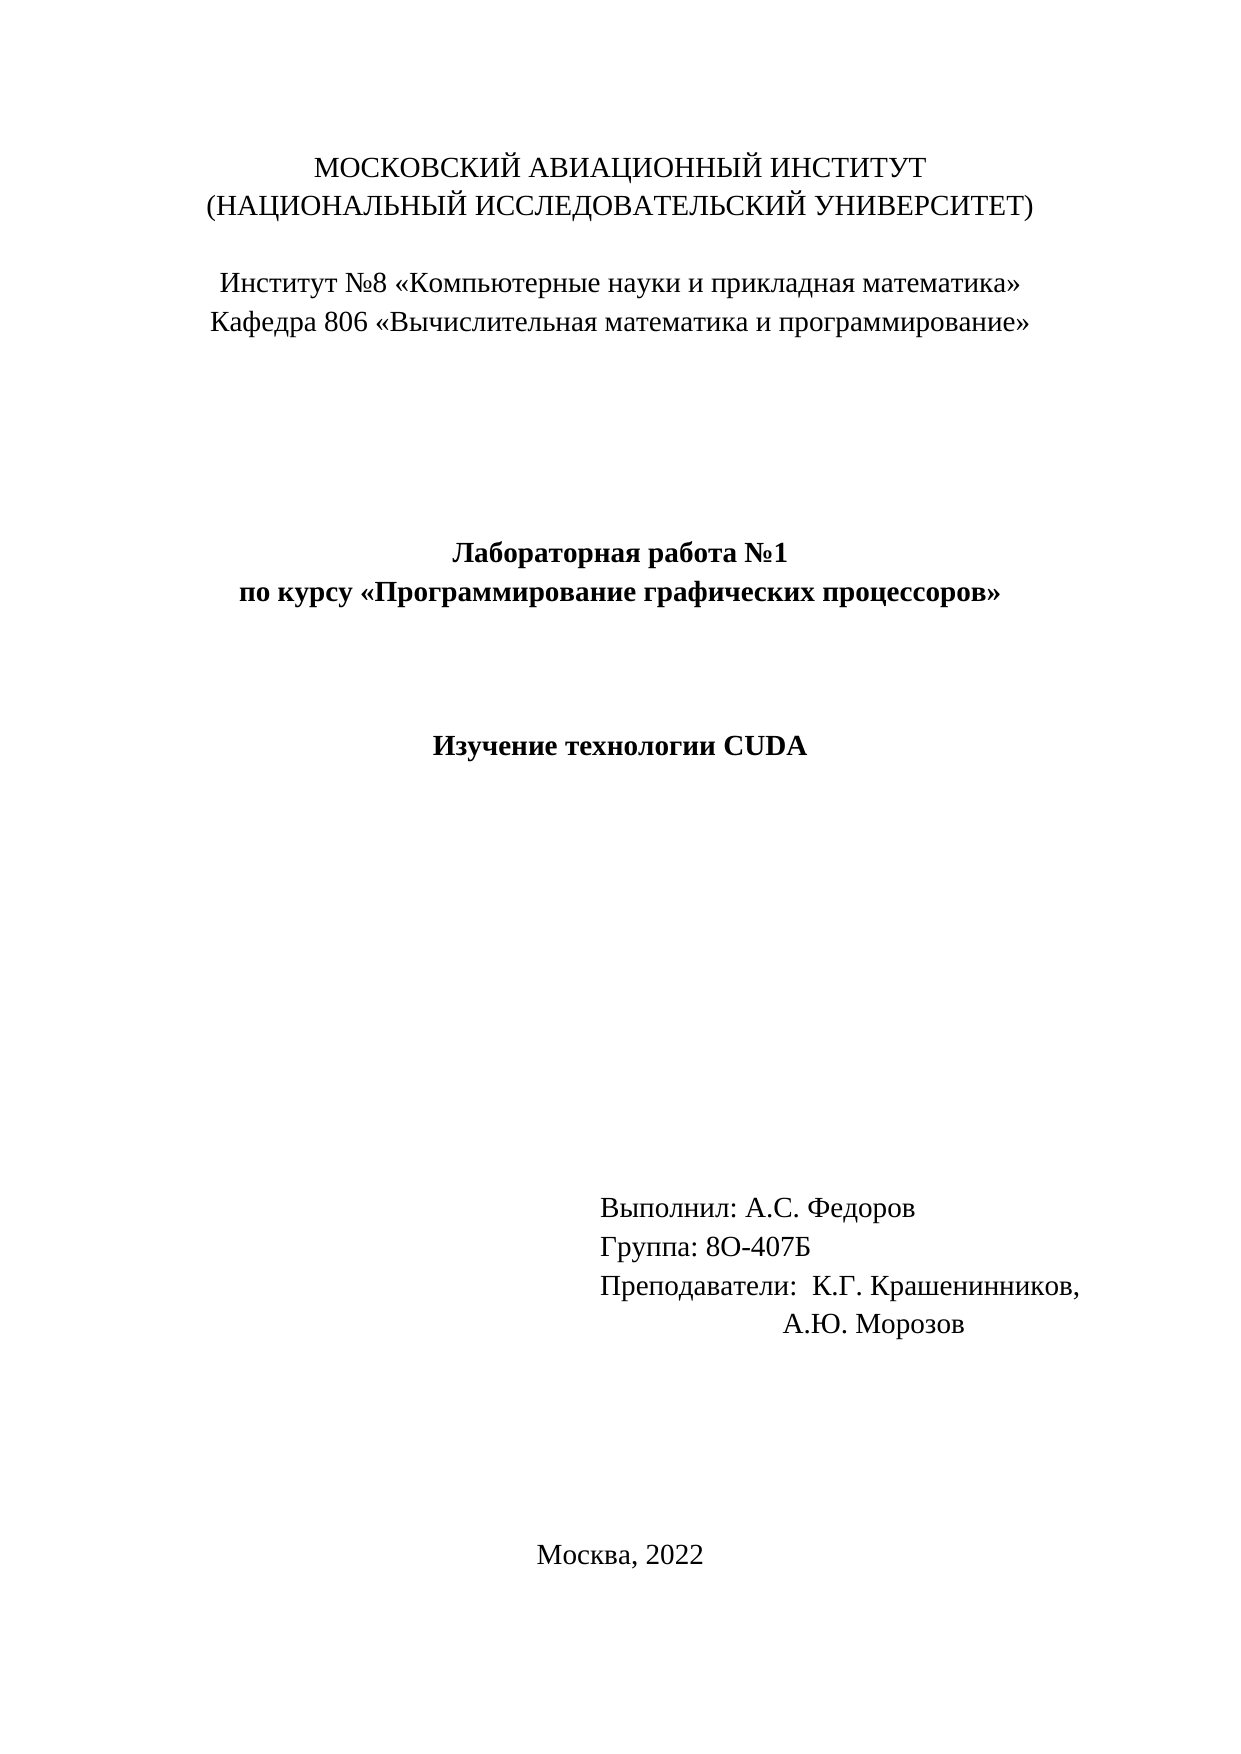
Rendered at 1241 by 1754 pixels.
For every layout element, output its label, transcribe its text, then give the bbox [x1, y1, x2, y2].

text Лабораторная работа №1 [150, 535, 1090, 569]
text Выполнил: А.С. Федоров [600, 1191, 1090, 1224]
text Группа: 8О-407Б [600, 1229, 1090, 1263]
text МОСКОВСКИЙ АВИАЦИОННЫЙ ИНСТИТУТ [150, 150, 1090, 183]
text (НАЦИОНАЛЬНЫЙ ИССЛЕДОВАТЕЛЬСКИЙ УНИВЕРСИТЕТ) [150, 188, 1090, 222]
text Институт №8 «Компьютерные науки и прикладная математика» [150, 266, 1090, 299]
text Москва, 2022 [150, 1537, 1090, 1571]
text по курсу «Программирование графических процессоров» [150, 574, 1090, 607]
text Изучение технологии CUDA [150, 728, 1090, 762]
text Преподаватели: К.Г. Крашенинников, [600, 1268, 1090, 1301]
text Кафедра 806 «Вычислительная математика и программирование» [150, 304, 1090, 338]
text А.Ю. Морозов [600, 1306, 1090, 1340]
